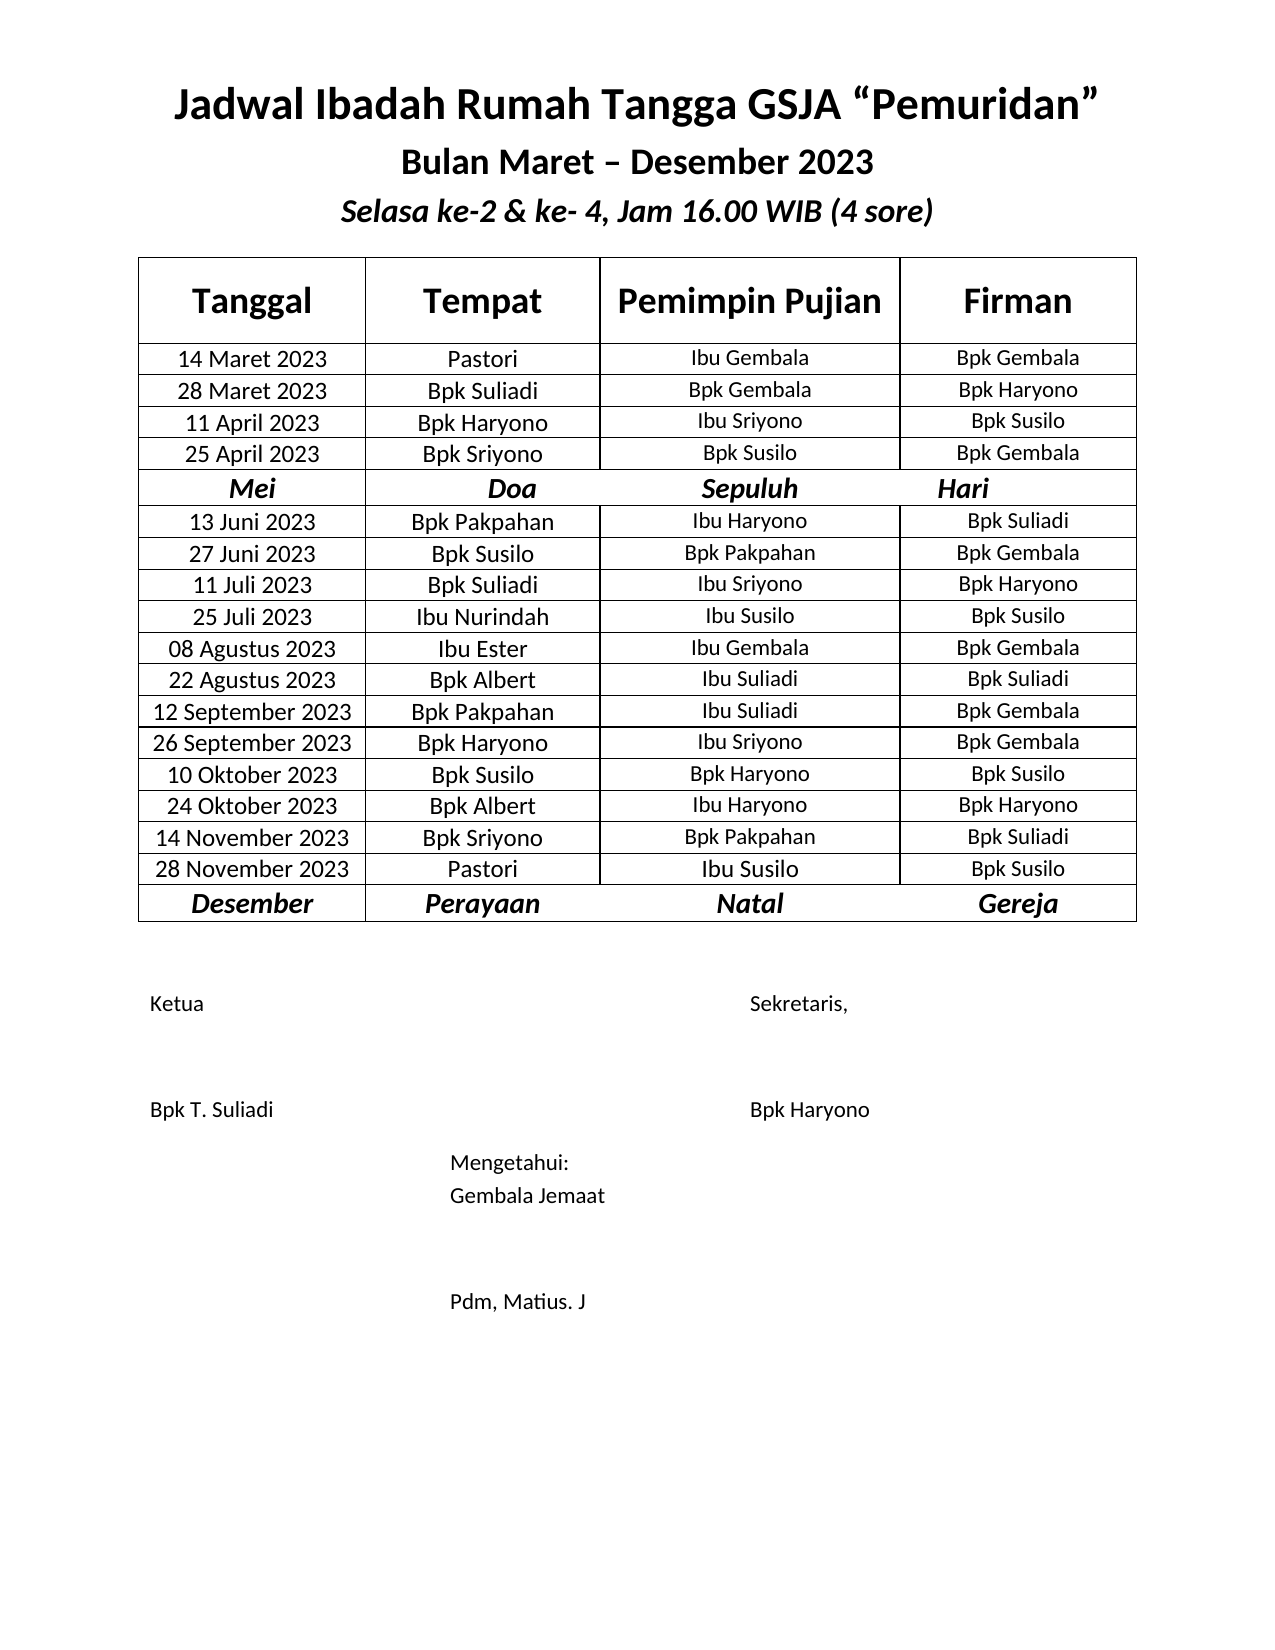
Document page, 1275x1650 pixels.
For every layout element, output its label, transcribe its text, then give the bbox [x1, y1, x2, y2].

table_cell 14 Maret 2023 [139, 344, 365, 374]
table_cell Bpk Gembala [901, 344, 1136, 374]
table_cell Desember [139, 885, 365, 921]
text Mengetahui: Gembala Jemaat [450, 1148, 1125, 1209]
table_cell Ibu Susilo [601, 601, 899, 632]
table_cell Bpk Pakpahan [366, 506, 599, 537]
table_cell 14 November 2023 [139, 822, 365, 853]
table_cell 11 April 2023 [139, 407, 365, 437]
table_cell Ibu Susilo [601, 854, 899, 884]
table_cell Bpk Gembala [901, 438, 1136, 469]
table_cell Perayaan [366, 885, 600, 921]
table_cell Ibu Gembala [601, 344, 899, 374]
table_cell Bpk Haryono [601, 759, 899, 789]
table_header Tempat [366, 258, 599, 342]
table_cell 24 Oktober 2023 [139, 791, 365, 821]
table_cell 25 April 2023 [139, 438, 365, 469]
table_cell Bpk Suliadi [901, 664, 1136, 695]
table_cell Bpk Haryono [901, 570, 1136, 600]
table_cell Bpk Albert [366, 791, 599, 821]
table_cell Ibu Haryono [601, 791, 899, 821]
table_cell Sepuluh [600, 470, 900, 505]
table_header Pemimpin Pujian [601, 258, 899, 342]
table_header Tanggal [139, 258, 365, 342]
table_cell Gereja [900, 885, 1136, 921]
table_cell 28 Maret 2023 [139, 375, 365, 406]
table_cell Pastori [366, 344, 599, 374]
table_cell 13 Juni 2023 [139, 506, 365, 537]
table_header Firman [901, 258, 1136, 342]
table_cell Bpk Susilo [901, 759, 1136, 789]
table_cell Natal [600, 885, 900, 921]
table_cell Bpk Susilo [601, 438, 899, 469]
table_cell Bpk Albert [366, 664, 599, 695]
text Bpk T. Suliadi Bpk Haryono [150, 1096, 1125, 1123]
table_cell Ibu Sriyono [601, 570, 899, 600]
table_cell Bpk Haryono [901, 375, 1136, 406]
table_cell Bpk Susilo [901, 601, 1136, 632]
table_cell Bpk Suliadi [366, 570, 599, 600]
table_cell 26 September 2023 [139, 728, 365, 758]
table_cell Bpk Haryono [366, 407, 599, 437]
table_cell Bpk Suliadi [901, 822, 1136, 853]
table_cell Ibu Sriyono [601, 728, 899, 758]
table_cell Bpk Gembala [901, 633, 1136, 663]
table_cell Doa [366, 470, 600, 505]
table_cell Pastori [366, 854, 599, 884]
table_cell 25 Juli 2023 [139, 601, 365, 632]
table_cell Bpk Haryono [901, 791, 1136, 821]
table_cell 11 Juli 2023 [139, 570, 365, 600]
table_cell Bpk Gembala [901, 696, 1136, 726]
table_cell Bpk Gembala [901, 538, 1136, 568]
table_cell Ibu Ester [366, 633, 599, 663]
text Pdm, Matius. J [150, 1287, 1125, 1315]
text Ketua Sekretaris, [150, 989, 1125, 1017]
table_cell Bpk Suliadi [901, 506, 1136, 537]
table_cell Bpk Susilo [901, 407, 1136, 437]
table_cell 28 November 2023 [139, 854, 365, 884]
table_cell Bpk Gembala [901, 728, 1136, 758]
table_cell Bpk Sriyono [366, 438, 599, 469]
table_cell Ibu Suliadi [601, 664, 899, 695]
table_cell Ibu Gembala [601, 633, 899, 663]
table_cell Bpk Susilo [366, 538, 599, 568]
table_cell Bpk Gembala [601, 375, 899, 406]
table_cell 12 September 2023 [139, 696, 365, 726]
table_cell Bpk Susilo [901, 854, 1136, 884]
table_cell Ibu Haryono [601, 506, 899, 537]
table_cell Bpk Pakpahan [366, 696, 599, 726]
table_cell Ibu Sriyono [601, 407, 899, 437]
table_cell Bpk Haryono [366, 728, 599, 758]
table_cell 27 Juni 2023 [139, 538, 365, 568]
table_cell Mei [139, 470, 365, 505]
table_cell Bpk Suliadi [366, 375, 599, 406]
table_cell 22 Agustus 2023 [139, 664, 365, 695]
text Jadwal Ibadah Rumah Tangga GSJA “Pemuridan” Bulan Maret – Desember 2023 Selasa ke-2 & ke- 4, Jam 16.00 WIB (4 sore) [150, 75, 1125, 230]
table_cell Hari [900, 470, 1136, 505]
table_cell Bpk Pakpahan [601, 822, 899, 853]
table_cell Bpk Pakpahan [601, 538, 899, 568]
table_cell Bpk Sriyono [366, 822, 599, 853]
table_cell 10 Oktober 2023 [139, 759, 365, 789]
table_cell Ibu Nurindah [366, 601, 599, 632]
table_cell Bpk Susilo [366, 759, 599, 789]
table_cell 08 Agustus 2023 [139, 633, 365, 663]
table_cell Ibu Suliadi [601, 696, 899, 726]
